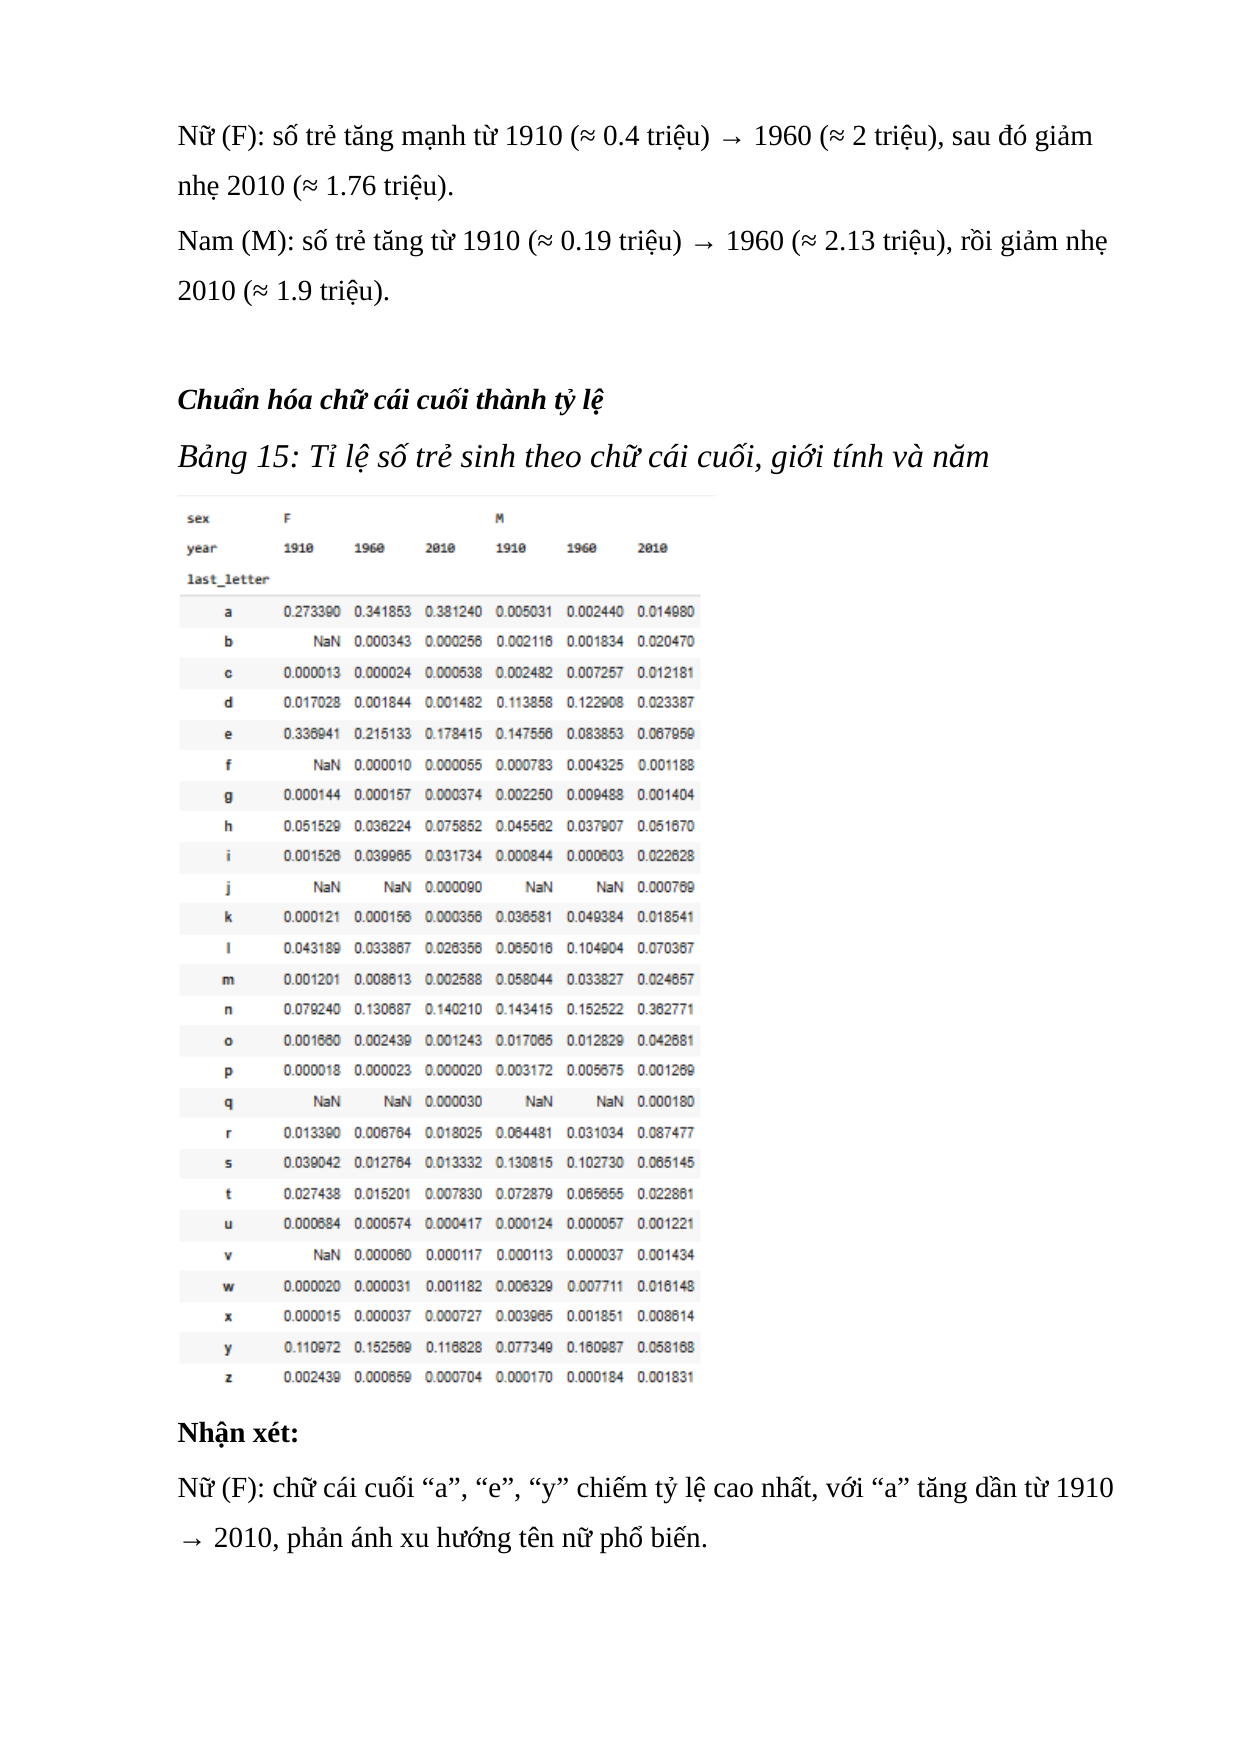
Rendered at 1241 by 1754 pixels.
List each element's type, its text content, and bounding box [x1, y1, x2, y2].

picture [177, 495, 715, 1395]
text Nữ (F): chữ cái cuối “a”, “e”, “y” chiếm tỷ lệ cao nhất, với “a” tăng dần từ 1910 → 2010, phản ánh xu hướng tên nữ phổ biến. [177, 1470, 1122, 1554]
text Nhận xét: [177, 1415, 1122, 1449]
text Nam (M): số trẻ tăng từ 1910 (≈ 0.19 triệu) → 1960 (≈ 2.13 triệu), rồi giảm nhẹ 2010 (≈ 1.9 triệu). [177, 223, 1122, 307]
text Nữ (F): số trẻ tăng mạnh từ 1910 (≈ 0.4 triệu) → 1960 (≈ 2 triệu), sau đó giảm nhẹ 2010 (≈ 1.76 triệu). [177, 118, 1122, 202]
text Bảng 15: Tỉ lệ số trẻ sinh theo chữ cái cuối, giới tính và năm [177, 437, 1122, 475]
text Chuẩn hóa chữ cái cuối thành tỷ lệ [177, 382, 1122, 416]
